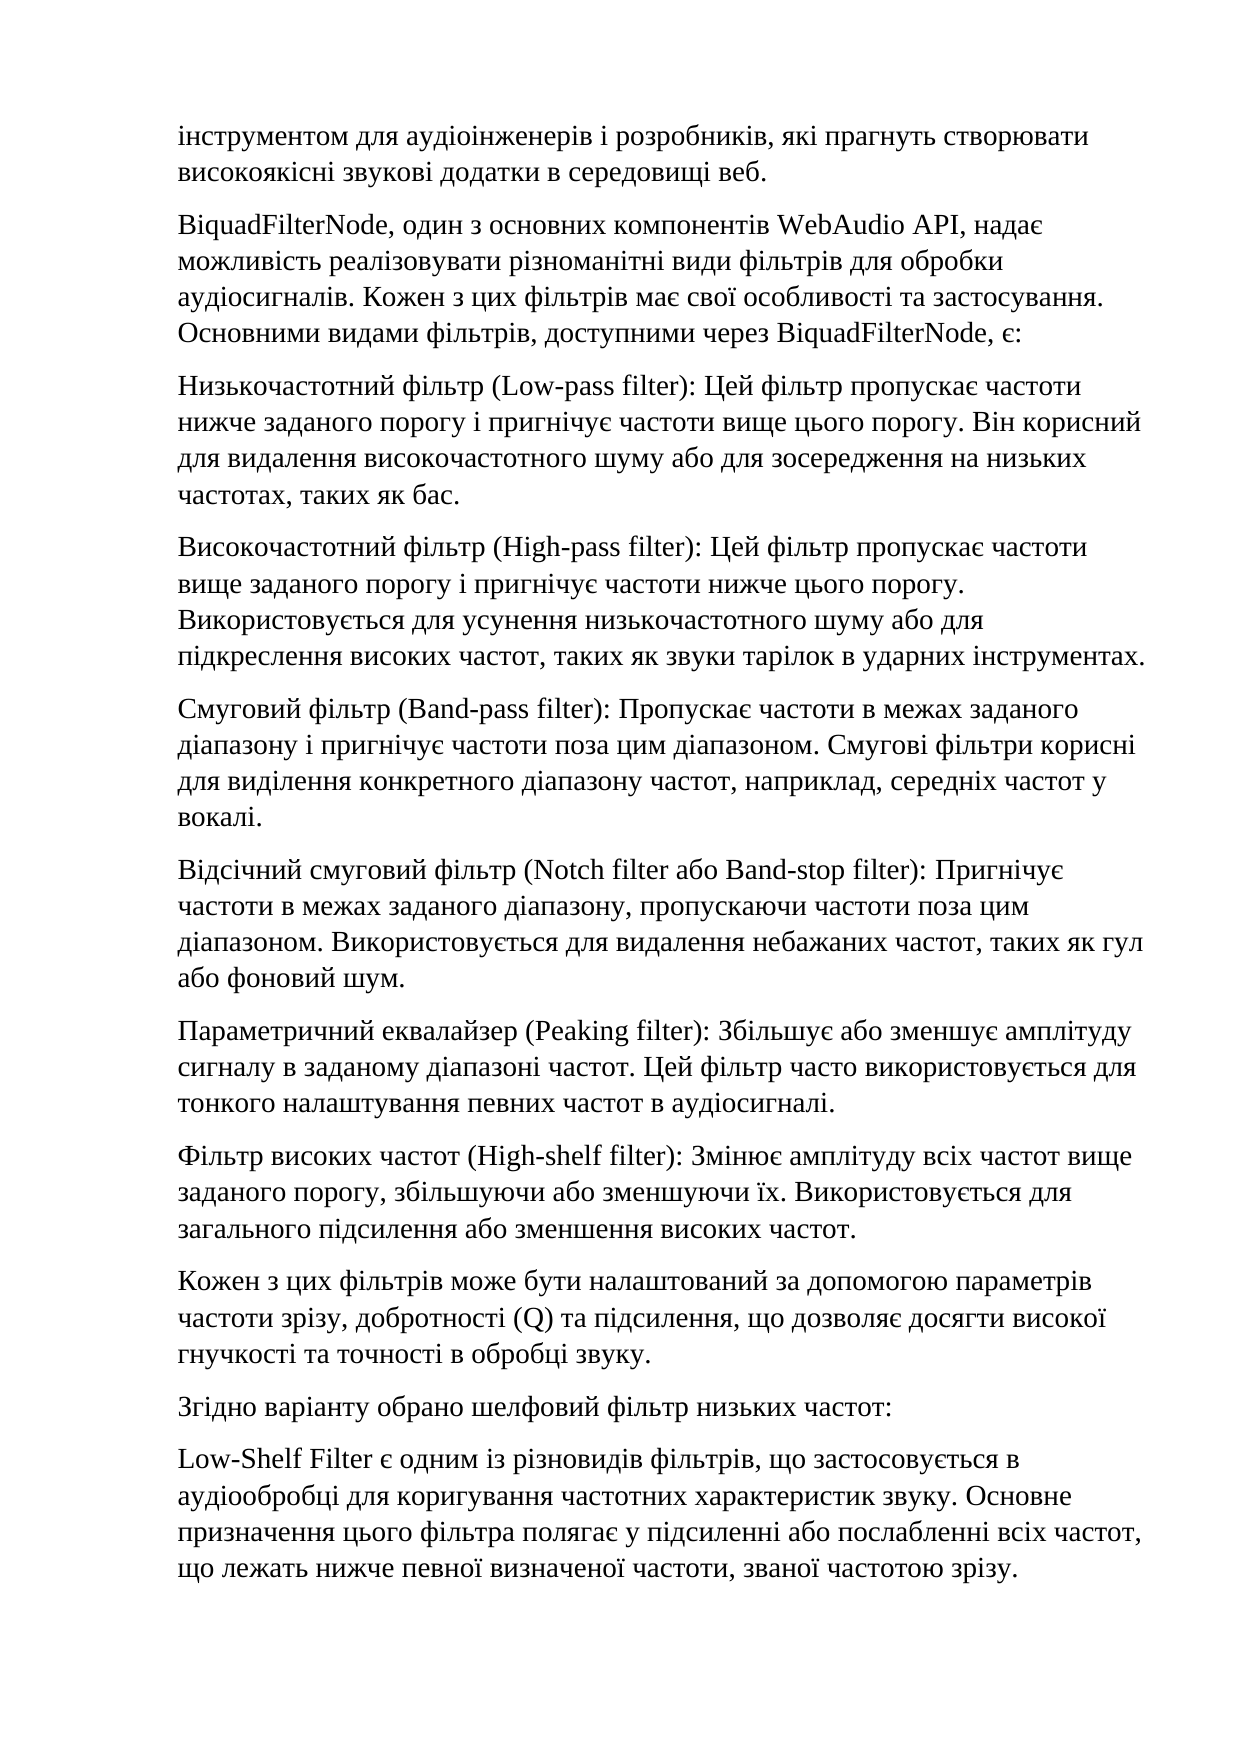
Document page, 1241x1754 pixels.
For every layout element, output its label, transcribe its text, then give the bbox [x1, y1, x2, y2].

text Низькочастотний фільтр (Low-pass filter): Цей фільтр пропускає частоти нижче заданого порогу і пригнічує частоти вище цього порогу. Він корисний для видалення високочастотного шуму або для зосередження на низьких частотах, таких як бас. [177, 368, 1152, 510]
text Кожен з цих фільтрів може бути налаштований за допомогою параметрів частоти зрізу, добротності (Q) та підсилення, що дозволяє досягти високої гнучкості та точності в обробці звуку. [177, 1263, 1152, 1369]
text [177, 118, 1152, 188]
text Фільтр високих частот (High-shelf filter): Змінює амплітуду всіх частот вище заданого порогу, збільшуючи або зменшуючи їх. Використовується для загального підсилення або зменшення високих частот. [177, 1138, 1152, 1244]
text Смуговий фільтр (Band-pass filter): Пропускає частоти в межах заданого діапазону і пригнічує частоти поза цим діапазоном. Смугові фільтри корисні для виділення конкретного діапазону частот, наприклад, середніх частот у вокалі. [177, 691, 1152, 833]
text BiquadFilterNode, один з основних компонентів WebAudio API, надає можливість реалізовувати різноманітні види фільтрів для обробки аудіосигналів. Кожен з цих фільтрів має свої особливості та застосування. Основними видами фільтрів, доступними через BiquadFilterNode, є: [177, 207, 1152, 349]
text Згідно варіанту обрано шелфовий фільтр низьких частот: [177, 1389, 1152, 1422]
text Параметричний еквалайзер (Peaking filter): Збільшує або зменшує амплітуду сигналу в заданому діапазоні частот. Цей фільтр часто використовується для тонкого налаштування певних частот в аудіосигналі. [177, 1013, 1152, 1119]
text Відсічний смуговий фільтр (Notch filter або Band-stop filter): Пригнічує частоти в межах заданого діапазону, пропускаючи частоти поза цим діапазоном. Використовується для видалення небажаних частот, таких як гул або фоновий шум. [177, 852, 1152, 994]
text Високочастотний фільтр (High-pass filter): Цей фільтр пропускає частоти вище заданого порогу і пригнічує частоти нижче цього порогу. Використовується для усунення низькочастотного шуму або для підкреслення високих частот, таких як звуки тарілок в ударних інструментах. [177, 529, 1152, 672]
text Low-Shelf Filter є одним із різновидів фільтрів, що застосовується в аудіообробці для коригування частотних характеристик звуку. Основне призначення цього фільтра полягає у підсиленні або послабленні всіх частот, що лежать нижче певної визначеної частоти, званої частотою зрізу. [177, 1441, 1152, 1583]
